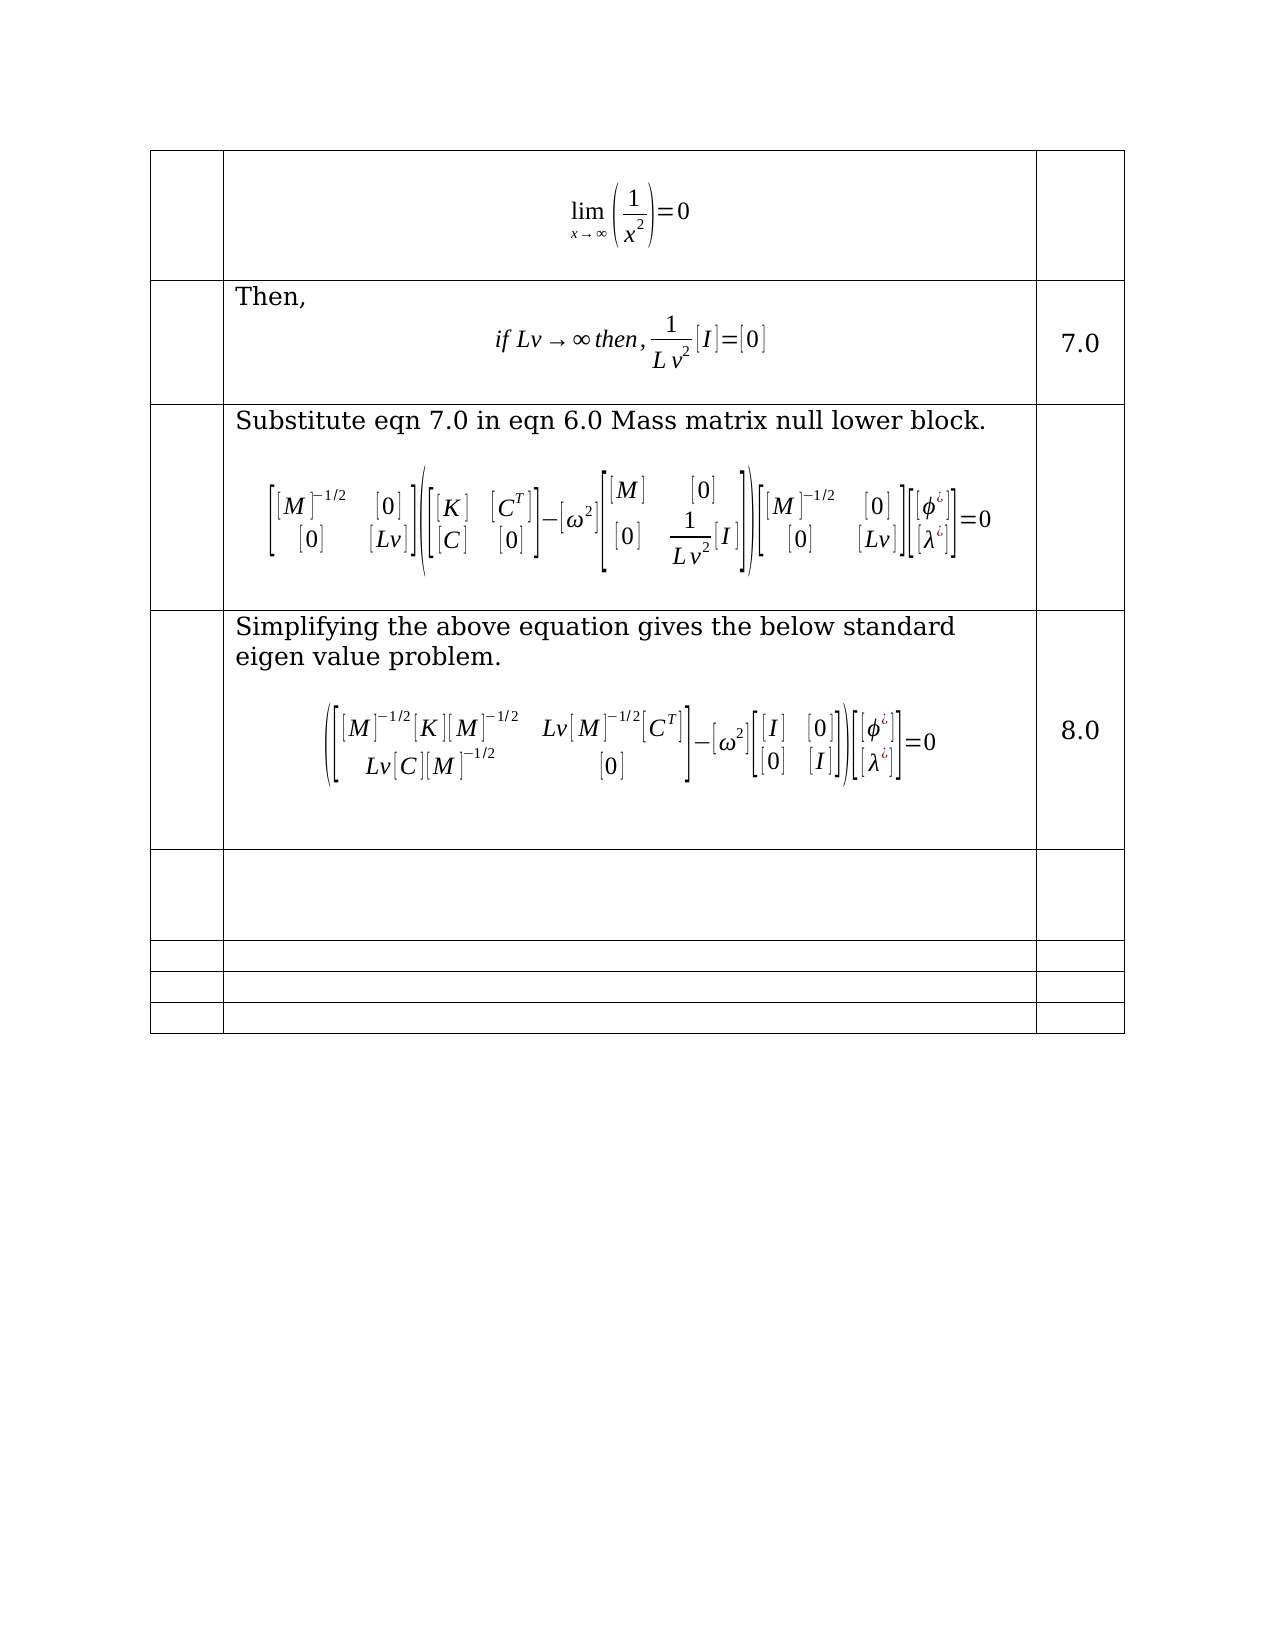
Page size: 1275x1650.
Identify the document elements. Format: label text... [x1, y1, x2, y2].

table_cell 7.0 [1037, 281, 1124, 403]
table_cell [1037, 972, 1124, 1002]
table_cell [1037, 1003, 1124, 1033]
table_cell On a side note, Is the following expression valid? [224, 151, 1036, 280]
table_cell [151, 281, 223, 403]
table_cell [151, 941, 223, 971]
table_cell [1037, 941, 1124, 971]
table_cell 8.0 [1037, 611, 1124, 848]
table_cell [151, 972, 223, 1002]
table_cell Simplifying the above equation gives the below standard eigen value problem. [224, 611, 1036, 848]
table_cell [224, 941, 1036, 971]
table_cell [224, 972, 1036, 1002]
table_cell Substitute eqn 7.0 in eqn 6.0 Mass matrix null lower block. [224, 405, 1036, 609]
table_cell [1037, 151, 1124, 280]
table_cell [151, 405, 223, 609]
table_cell [151, 850, 223, 939]
table_cell [1037, 405, 1124, 609]
table_cell Then, [224, 281, 1036, 403]
table_cell [224, 850, 1036, 939]
table_cell [151, 611, 223, 848]
table_cell [224, 1003, 1036, 1033]
table_cell [151, 1003, 223, 1033]
table_cell [1037, 850, 1124, 939]
table_cell [151, 151, 223, 280]
